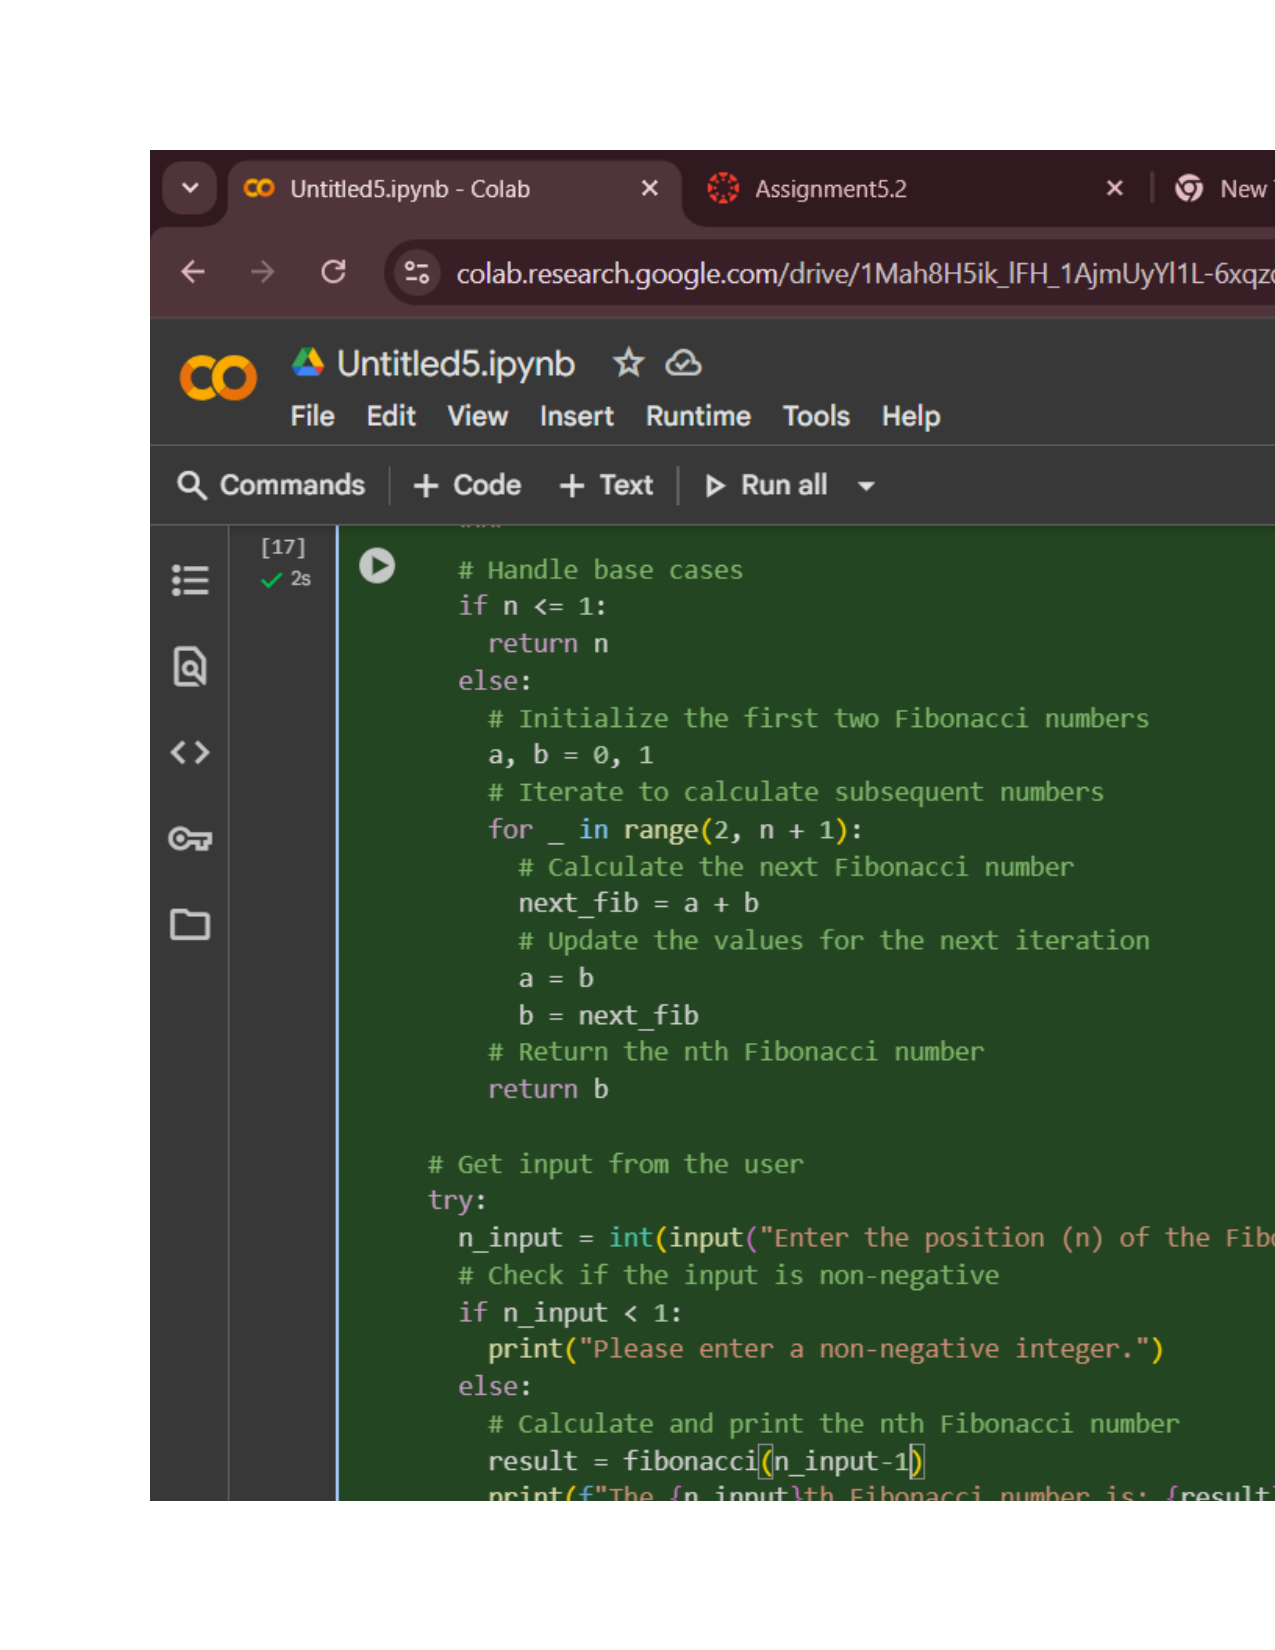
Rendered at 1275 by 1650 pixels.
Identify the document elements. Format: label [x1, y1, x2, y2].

picture [150, 150, 1275, 1501]
